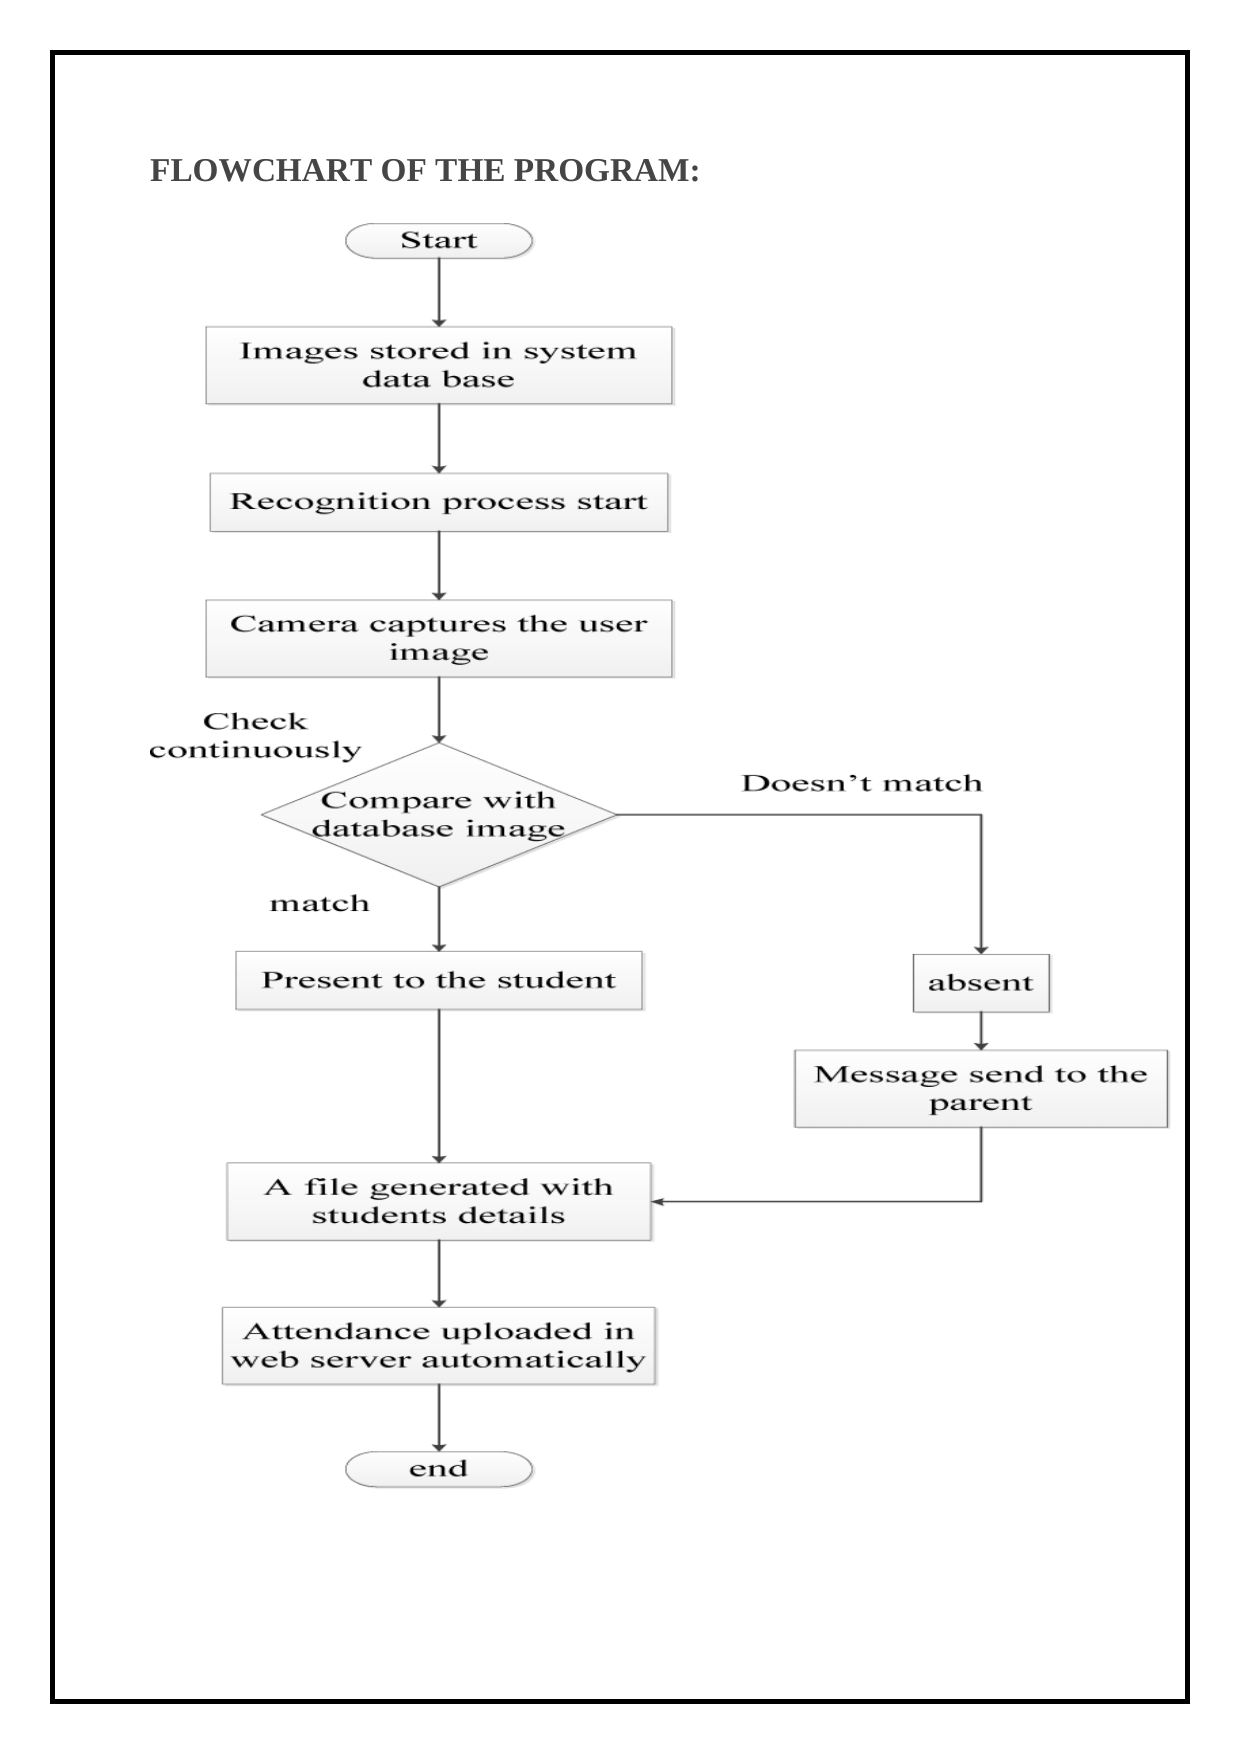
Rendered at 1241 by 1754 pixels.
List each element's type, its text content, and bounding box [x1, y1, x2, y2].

picture [150, 219, 1171, 1489]
text FLOWCHART OF THE PROGRAM: [150, 150, 1090, 188]
